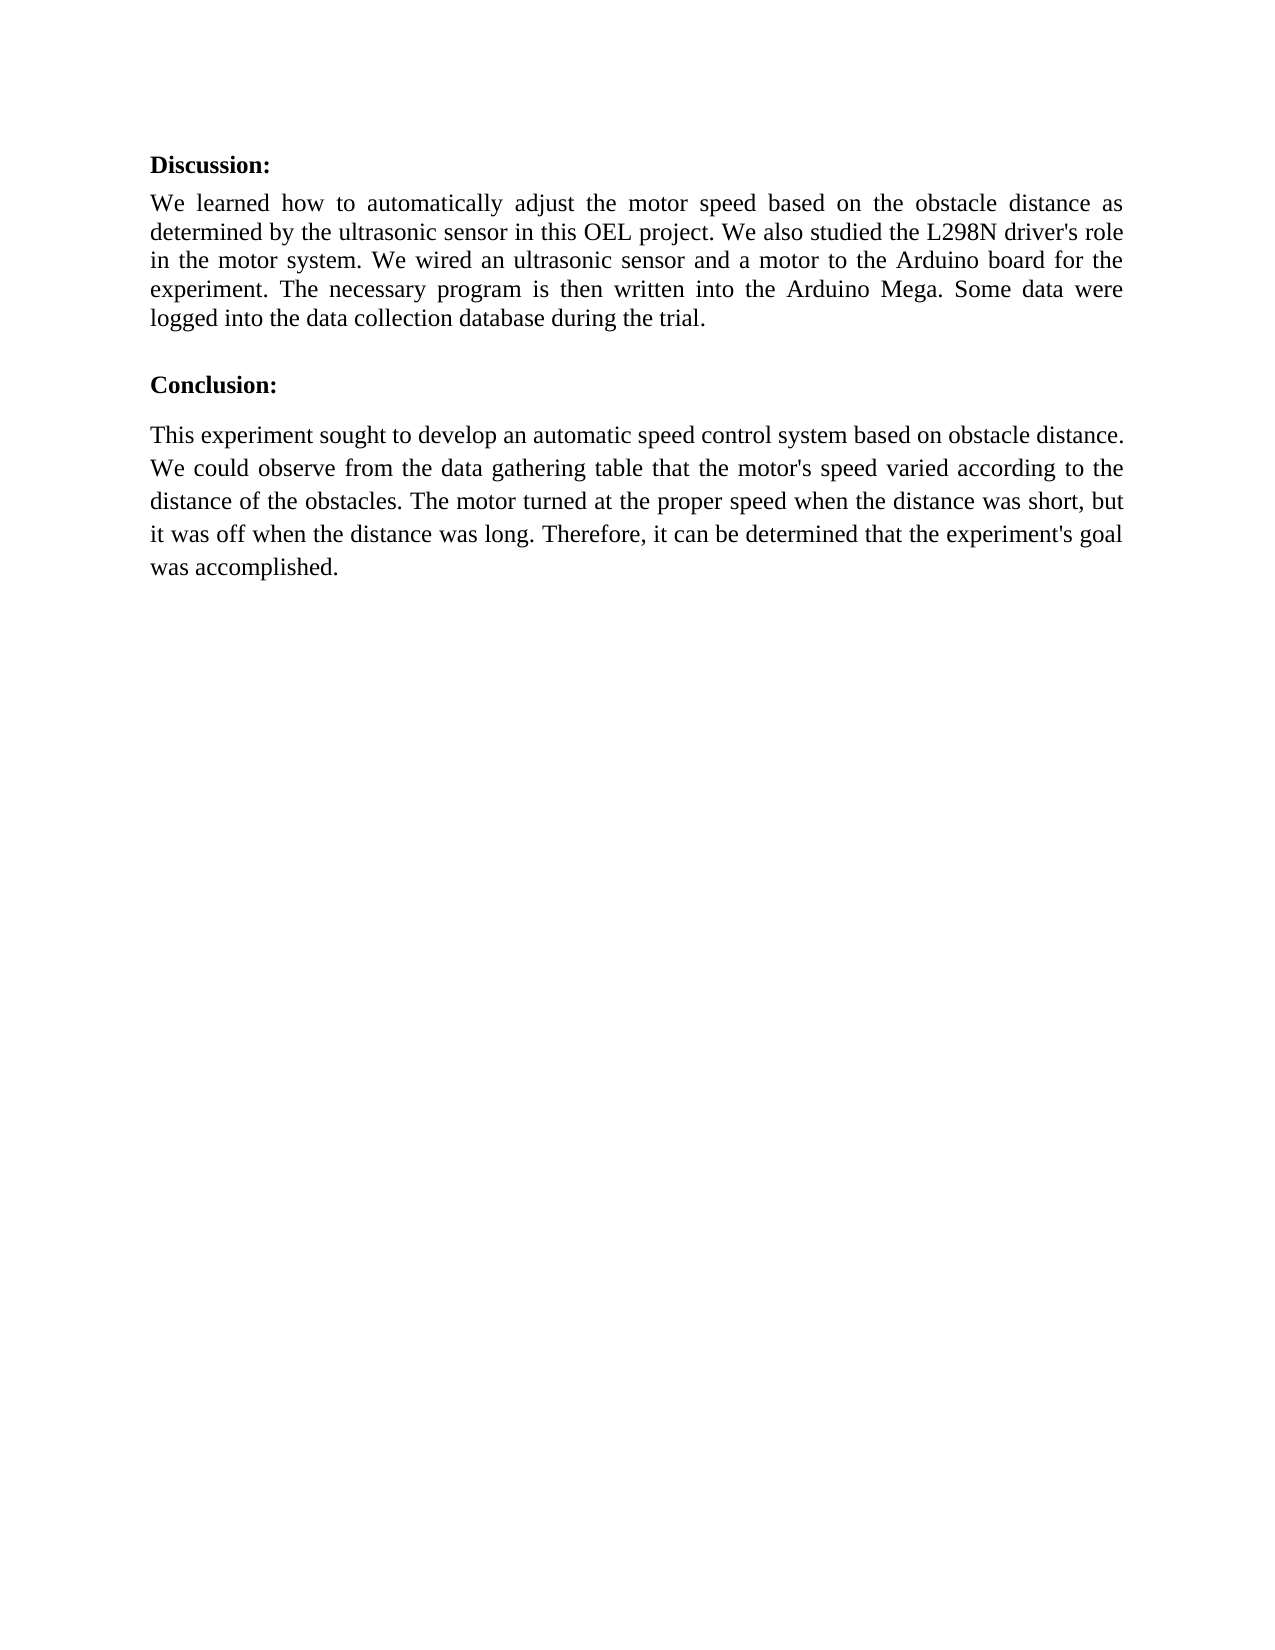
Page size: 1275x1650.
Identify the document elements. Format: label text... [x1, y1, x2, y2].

text We learned how to automatically adjust the motor speed based on the obstacle distance as determined by the ultrasonic sensor in this OEL project. We also studied the L298N driver's role in the motor system. We wired an ultrasonic sensor and a motor to the Arduino board for the experiment. The necessary program is then written into the Arduino Mega. Some data were logged into the data collection database during the trial. [150, 188, 1125, 332]
text Discussion: [150, 150, 1125, 179]
text Conclusion: [150, 370, 1125, 399]
text This experiment sought to develop an automatic speed control system based on obstacle distance. We could observe from the data gathering table that the motor's speed varied according to the distance of the obstacles. The motor turned at the proper speed when the distance was short, but it was off when the distance was long. Therefore, it can be determined that the experiment's goal was accomplished. [150, 420, 1125, 581]
